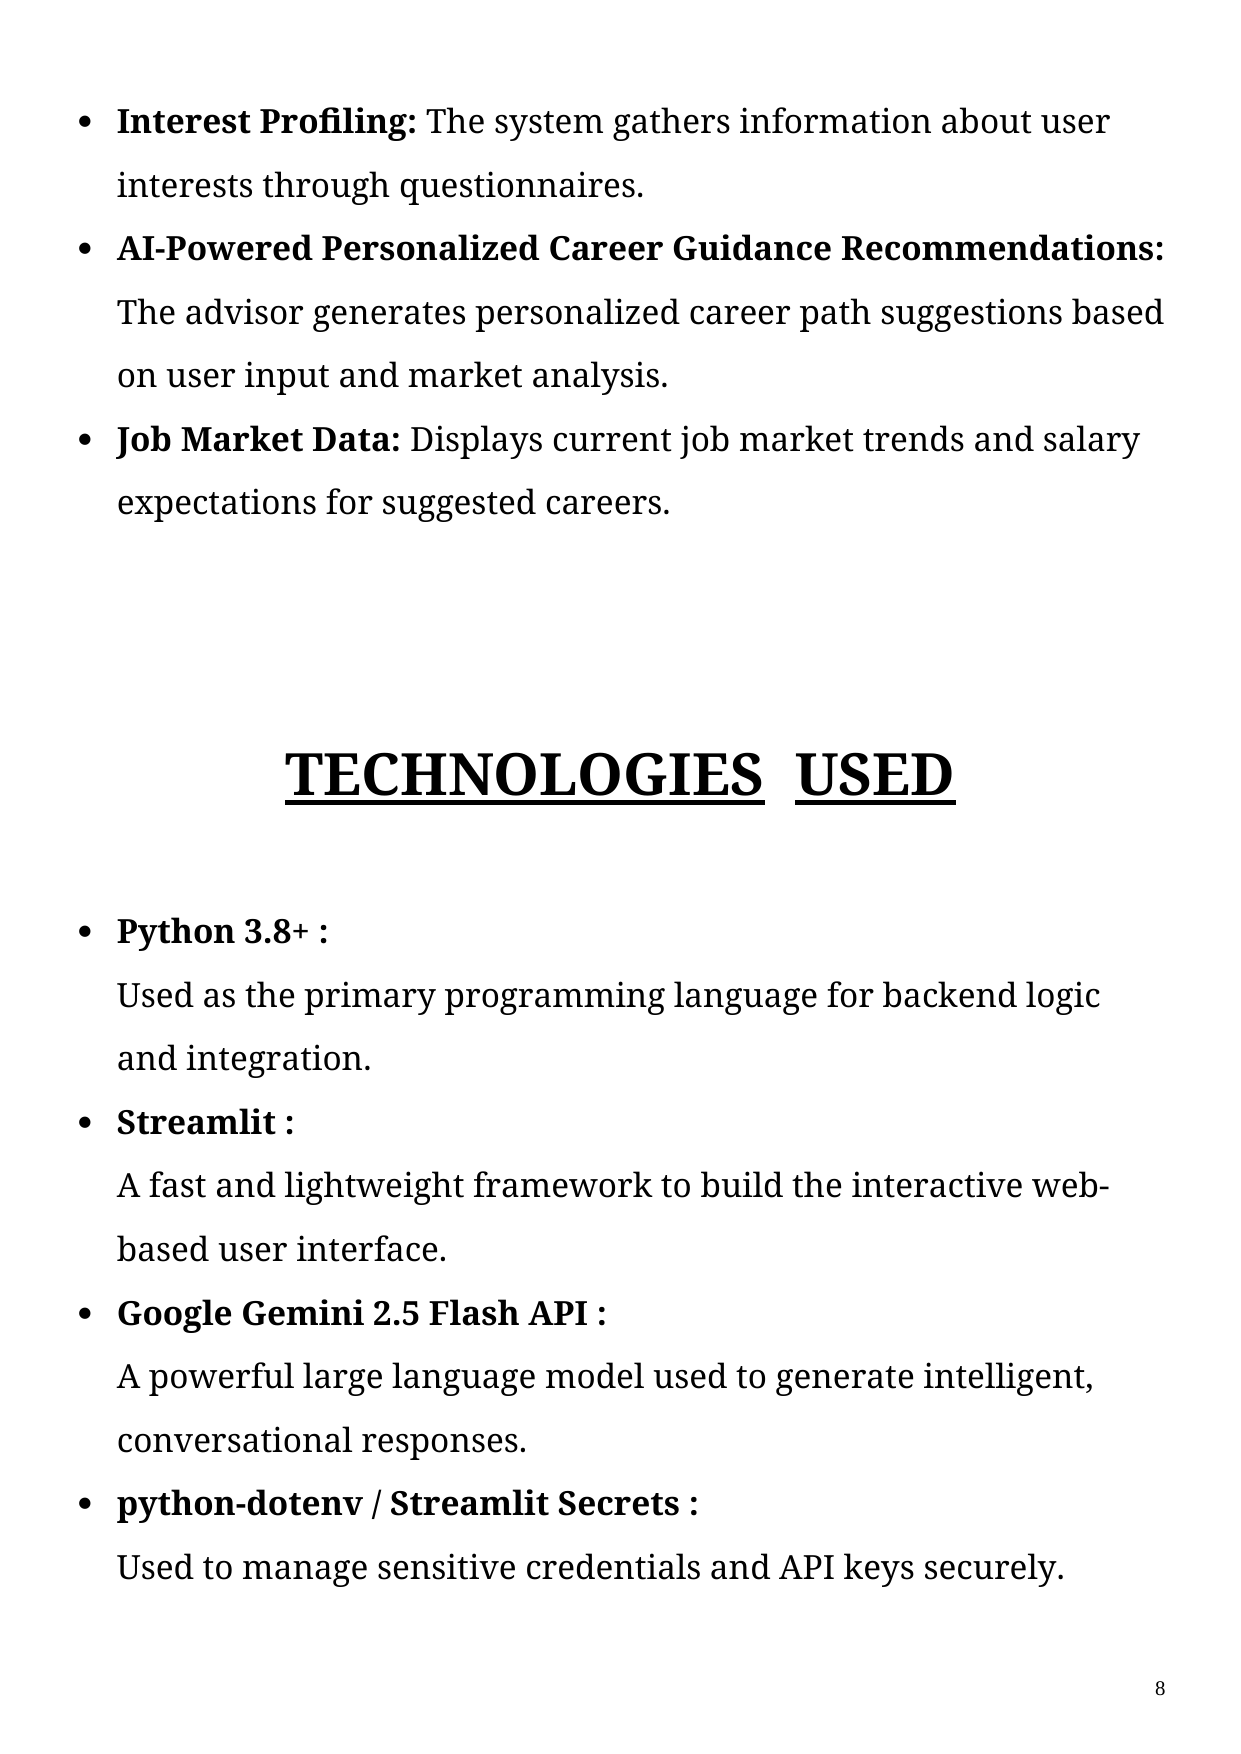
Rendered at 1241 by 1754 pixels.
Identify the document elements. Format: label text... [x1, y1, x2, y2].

list Streamlit : [79, 1099, 1165, 1144]
list Google Gemini 2.5 Flash API : [79, 1289, 1165, 1335]
text Used as the primary programming language for backend logic and integration. [117, 972, 1165, 1081]
list python-dotenv / Streamlit Secrets : Used to manage sensitive credentials and API keys securely. [79, 1480, 1165, 1589]
list Job Market Data: Displays current job market trends and salary expectations for suggested careers. [79, 416, 1165, 524]
list Python 3.8+ : [79, 908, 1165, 953]
text TECHNOLOGIES USED [75, 733, 1165, 813]
list AI-Powered Personalized Career Guidance Recommendations: The advisor generates personalized career path suggestions based on user input and market analysis. [79, 225, 1165, 397]
text A fast and lightweight framework to build the interactive web-based user interface. [117, 1162, 1165, 1271]
text A powerful large language model used to generate intelligent, conversational responses. [117, 1353, 1165, 1462]
list Interest Profiling: The system gathers information about user interests through questionnaires. [79, 98, 1165, 207]
